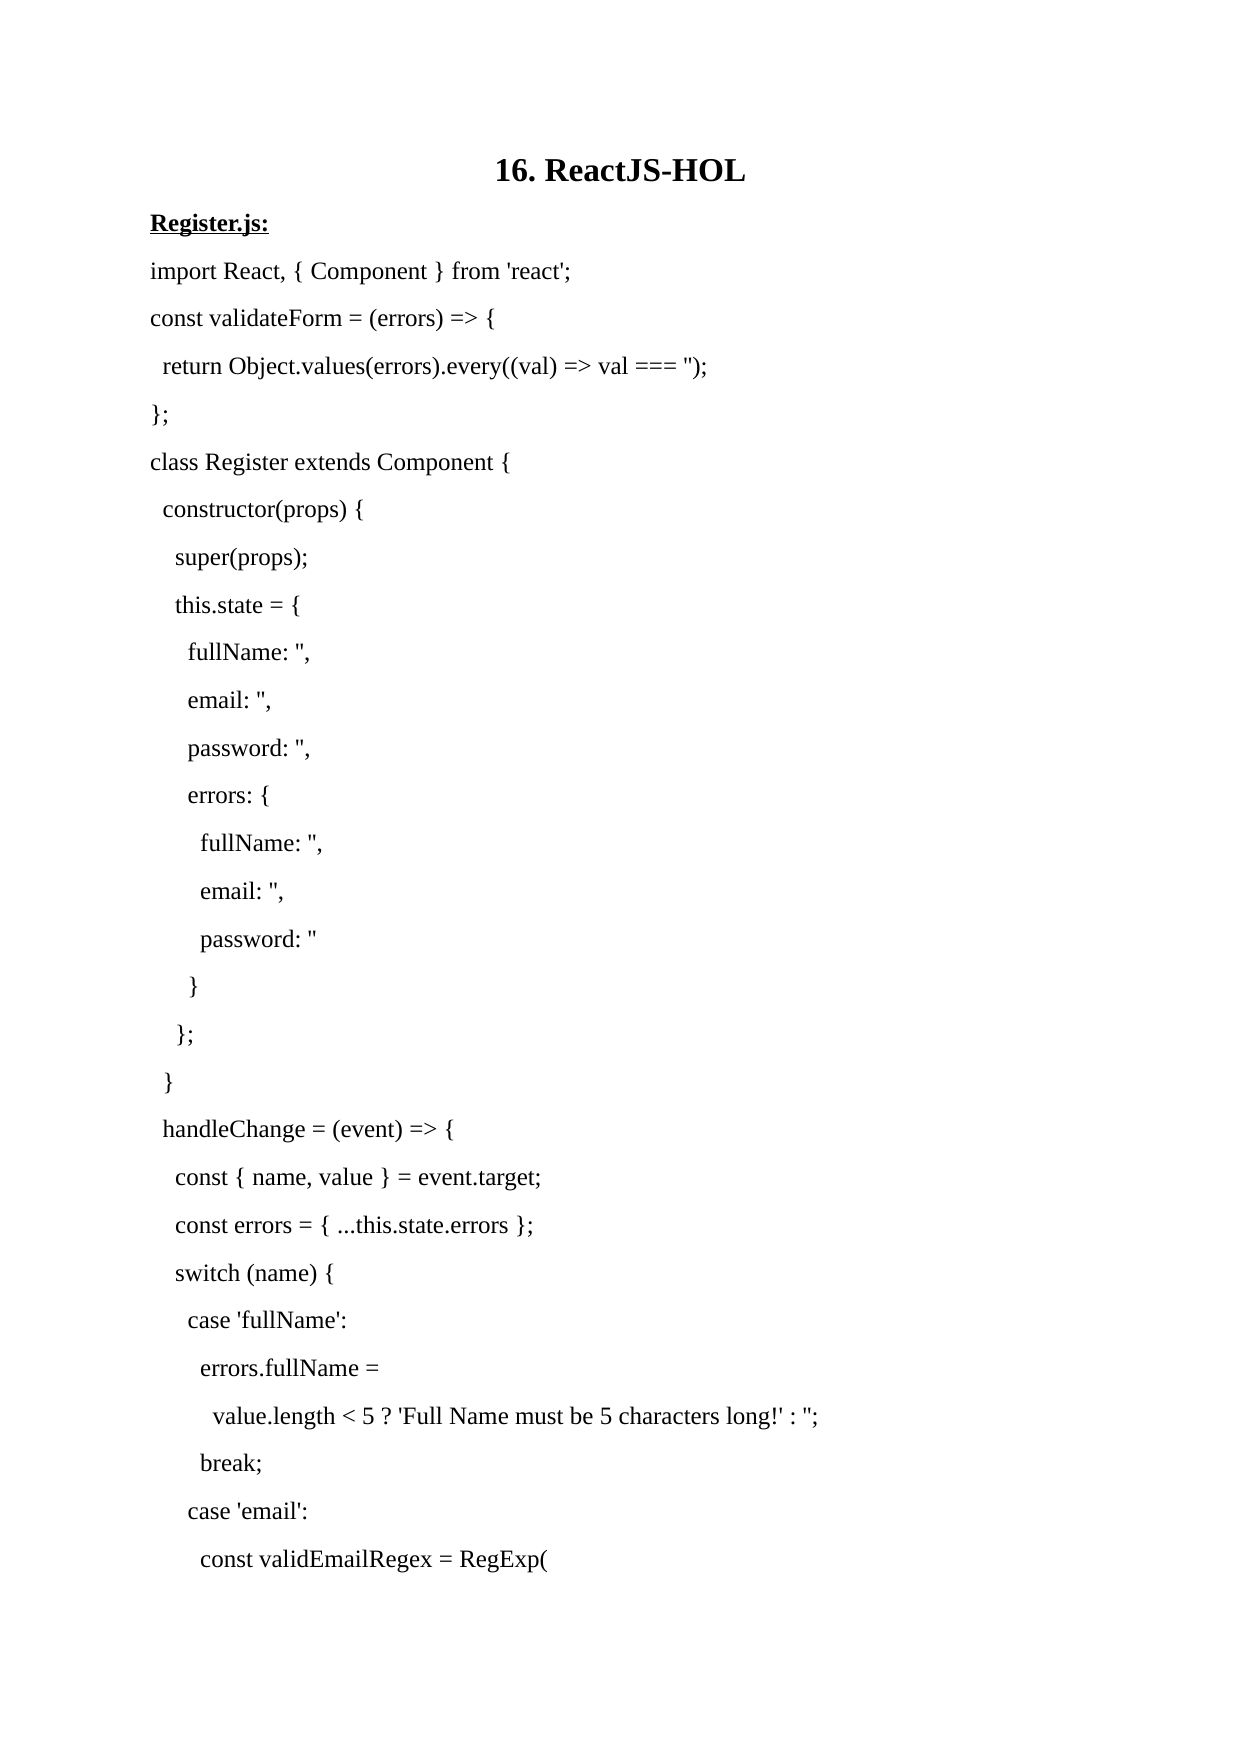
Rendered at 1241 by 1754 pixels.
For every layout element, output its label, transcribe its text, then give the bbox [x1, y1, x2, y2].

text const { name, value } = event.target; [150, 1162, 1090, 1191]
text this.state = { [150, 590, 1090, 618]
text const validEmailRegex = RegExp( [150, 1544, 1090, 1573]
text break; [150, 1448, 1090, 1477]
text return Object.values(errors).every((val) => val === ''); [150, 351, 1090, 380]
text super(props); [150, 542, 1090, 571]
text case 'email': [150, 1496, 1090, 1525]
text import React, { Component } from 'react'; [150, 256, 1090, 284]
text const errors = { ...this.state.errors }; [150, 1210, 1090, 1239]
text switch (name) { [150, 1258, 1090, 1286]
text email: '', [150, 685, 1090, 714]
text handleChange = (event) => { [150, 1114, 1090, 1143]
text Register.js: [150, 208, 1090, 237]
text password: '', [150, 733, 1090, 762]
text }; [150, 1019, 1090, 1048]
text } [150, 1067, 1090, 1096]
text value.length < 5 ? 'Full Name must be 5 characters long!' : ''; [150, 1401, 1090, 1429]
text class Register extends Component { [150, 447, 1090, 475]
text } [150, 971, 1090, 1000]
text 16. ReactJS-HOL [150, 150, 1090, 188]
text email: '', [150, 876, 1090, 905]
text }; [150, 399, 1090, 428]
text errors: { [150, 781, 1090, 809]
text errors.fullName = [150, 1353, 1090, 1382]
text constructor(props) { [150, 494, 1090, 523]
text password: '' [150, 924, 1090, 952]
text fullName: '', [150, 637, 1090, 666]
text const validateForm = (errors) => { [150, 303, 1090, 332]
text fullName: '', [150, 828, 1090, 857]
text case 'fullName': [150, 1305, 1090, 1334]
